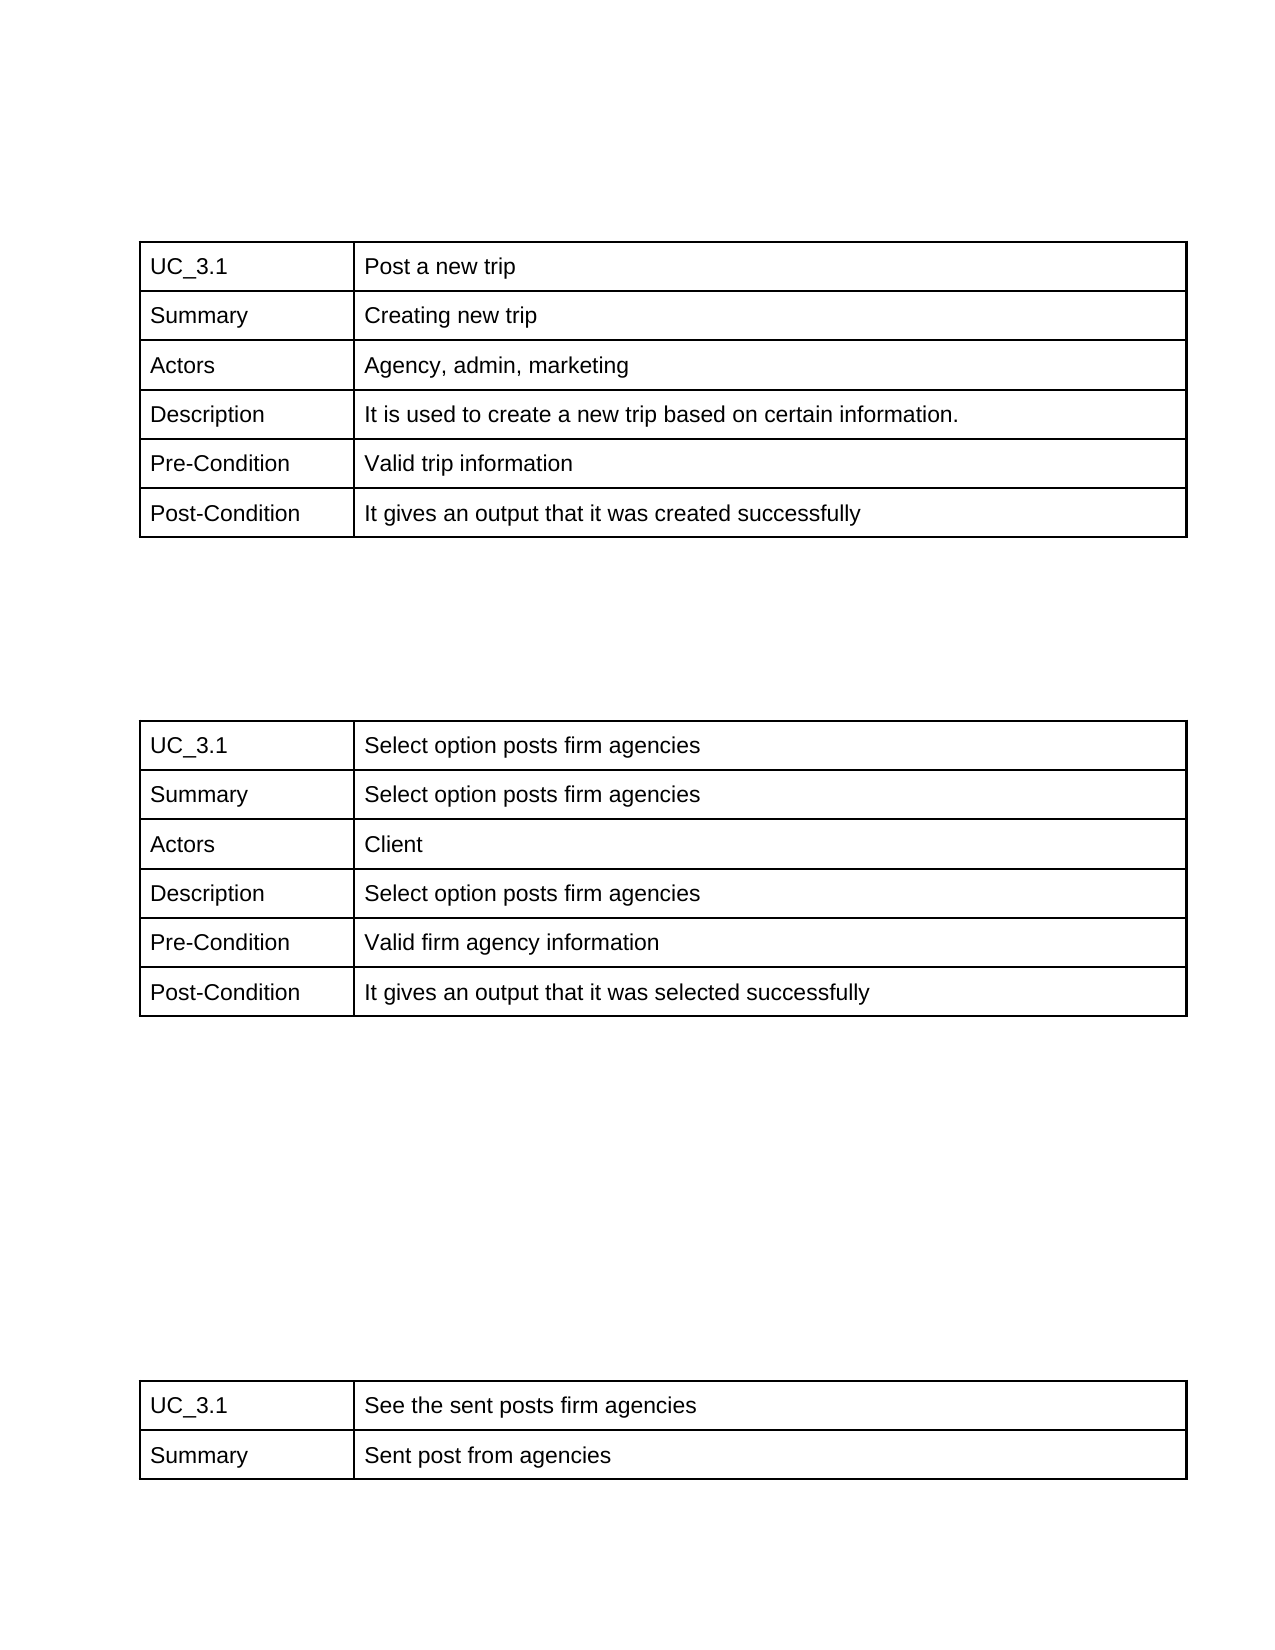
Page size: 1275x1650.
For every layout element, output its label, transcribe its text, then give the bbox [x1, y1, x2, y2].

table_cell Summary [141, 1431, 353, 1478]
table_cell Description [141, 870, 353, 917]
table_cell Description [141, 391, 353, 438]
table_cell Valid firm agency information [355, 919, 1185, 966]
table_cell Actors [141, 820, 353, 867]
table_cell It gives an output that it was selected successfully [355, 968, 1185, 1015]
table_cell Pre-Condition [141, 919, 353, 966]
table_cell Sent post from agencies [355, 1431, 1185, 1478]
table_cell Pre-Condition [141, 440, 353, 487]
table_header UC_3.1 [141, 1382, 353, 1429]
table_cell Agency, admin, marketing [355, 341, 1185, 388]
table_cell Valid trip information [355, 440, 1185, 487]
table_cell Summary [141, 292, 353, 339]
table_cell Client [355, 820, 1185, 867]
table_cell Select option posts firm agencies [355, 771, 1185, 818]
table_header See the sent posts firm agencies [355, 1382, 1185, 1429]
table_cell Post-Condition [141, 968, 353, 1015]
table_cell Summary [141, 771, 353, 818]
table_header Select option posts firm agencies [355, 722, 1185, 769]
table_cell Post-Condition [141, 489, 353, 536]
table_header UC_3.1 [141, 243, 353, 290]
table_cell Actors [141, 341, 353, 388]
table_header UC_3.1 [141, 722, 353, 769]
table_cell Select option posts firm agencies [355, 870, 1185, 917]
table_cell Creating new trip [355, 292, 1185, 339]
table_cell It gives an output that it was created successfully [355, 489, 1185, 536]
table_header Post a new trip [355, 243, 1185, 290]
table_cell It is used to create a new trip based on certain information. [355, 391, 1185, 438]
